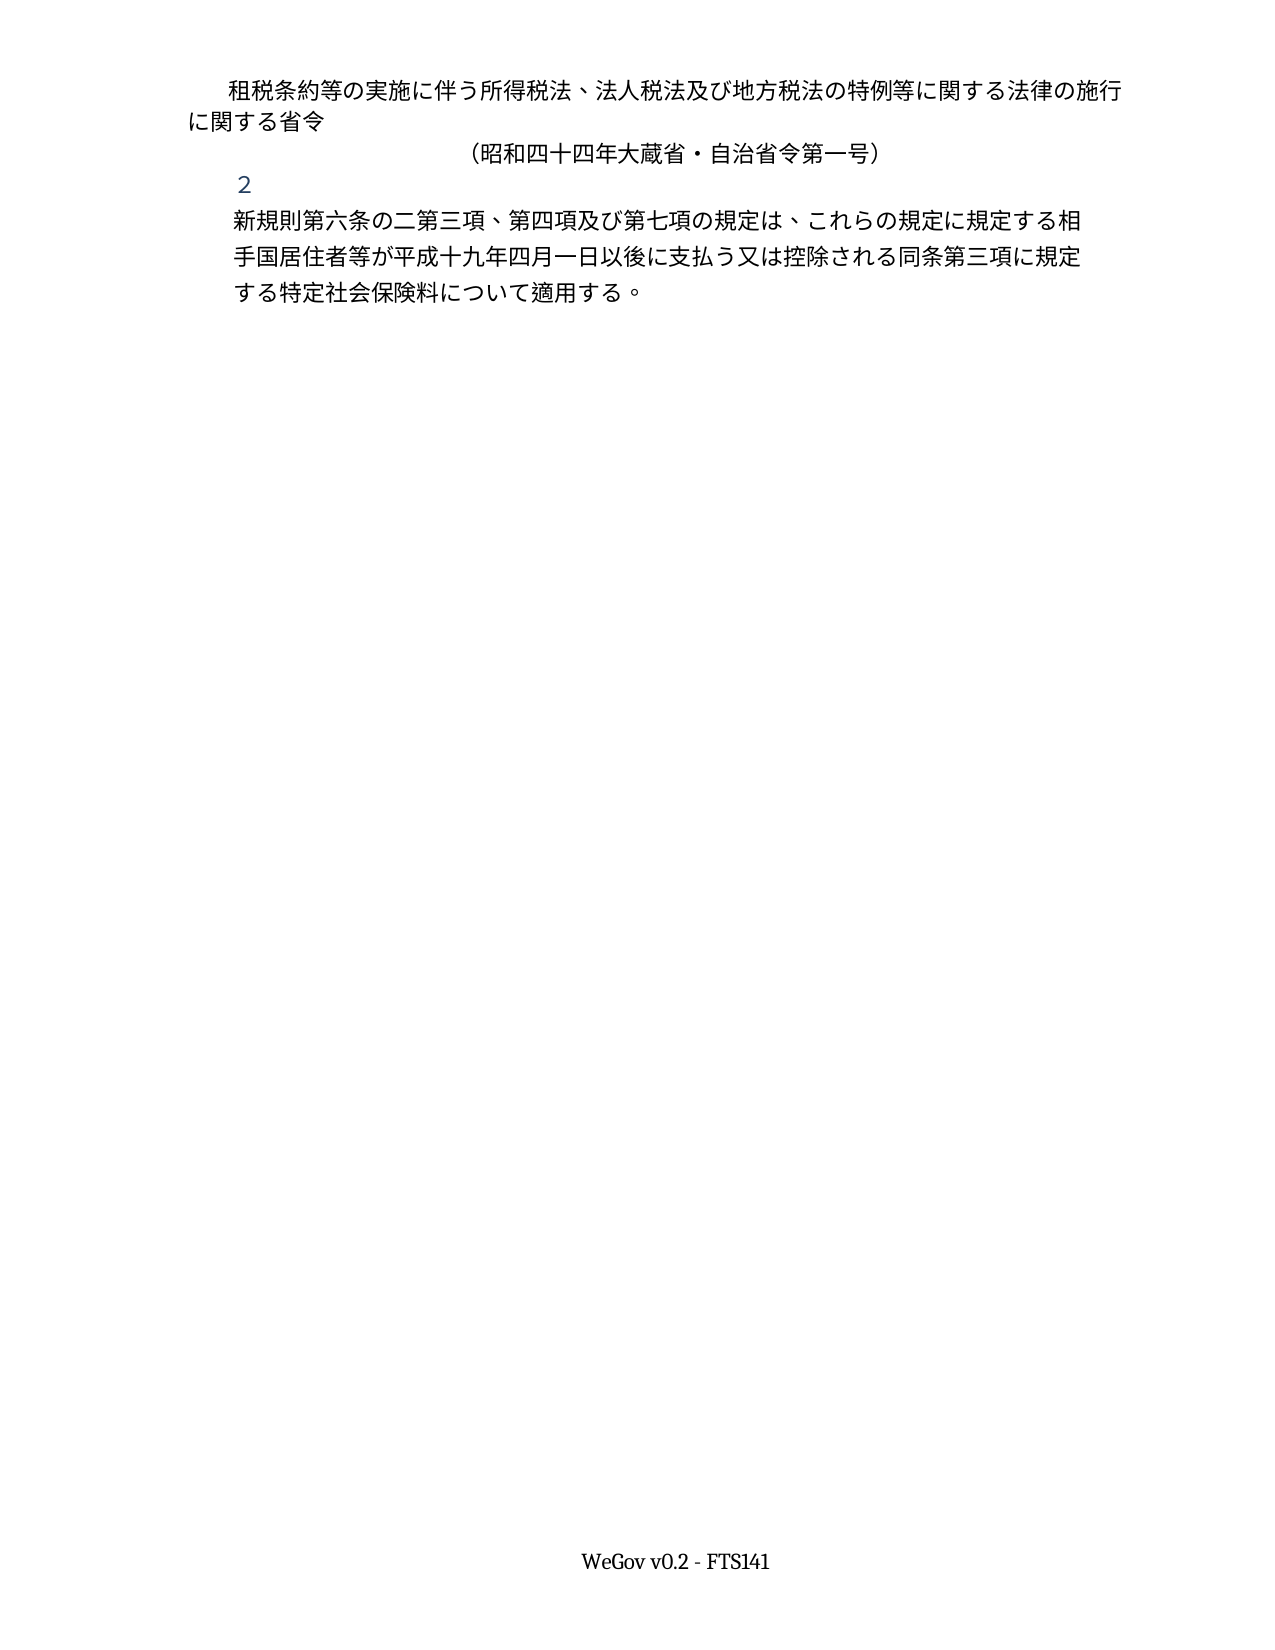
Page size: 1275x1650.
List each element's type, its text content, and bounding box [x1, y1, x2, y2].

subtitle ２ [233, 169, 1087, 200]
text 新規則第六条の二第三項、第四項及び第七項の規定は、これらの規定に規定する相手国居住者等が平成十九年四月一日以後に支払う又は控除される同条第三項に規定する特定社会保険料について適用する。 [233, 205, 1087, 308]
